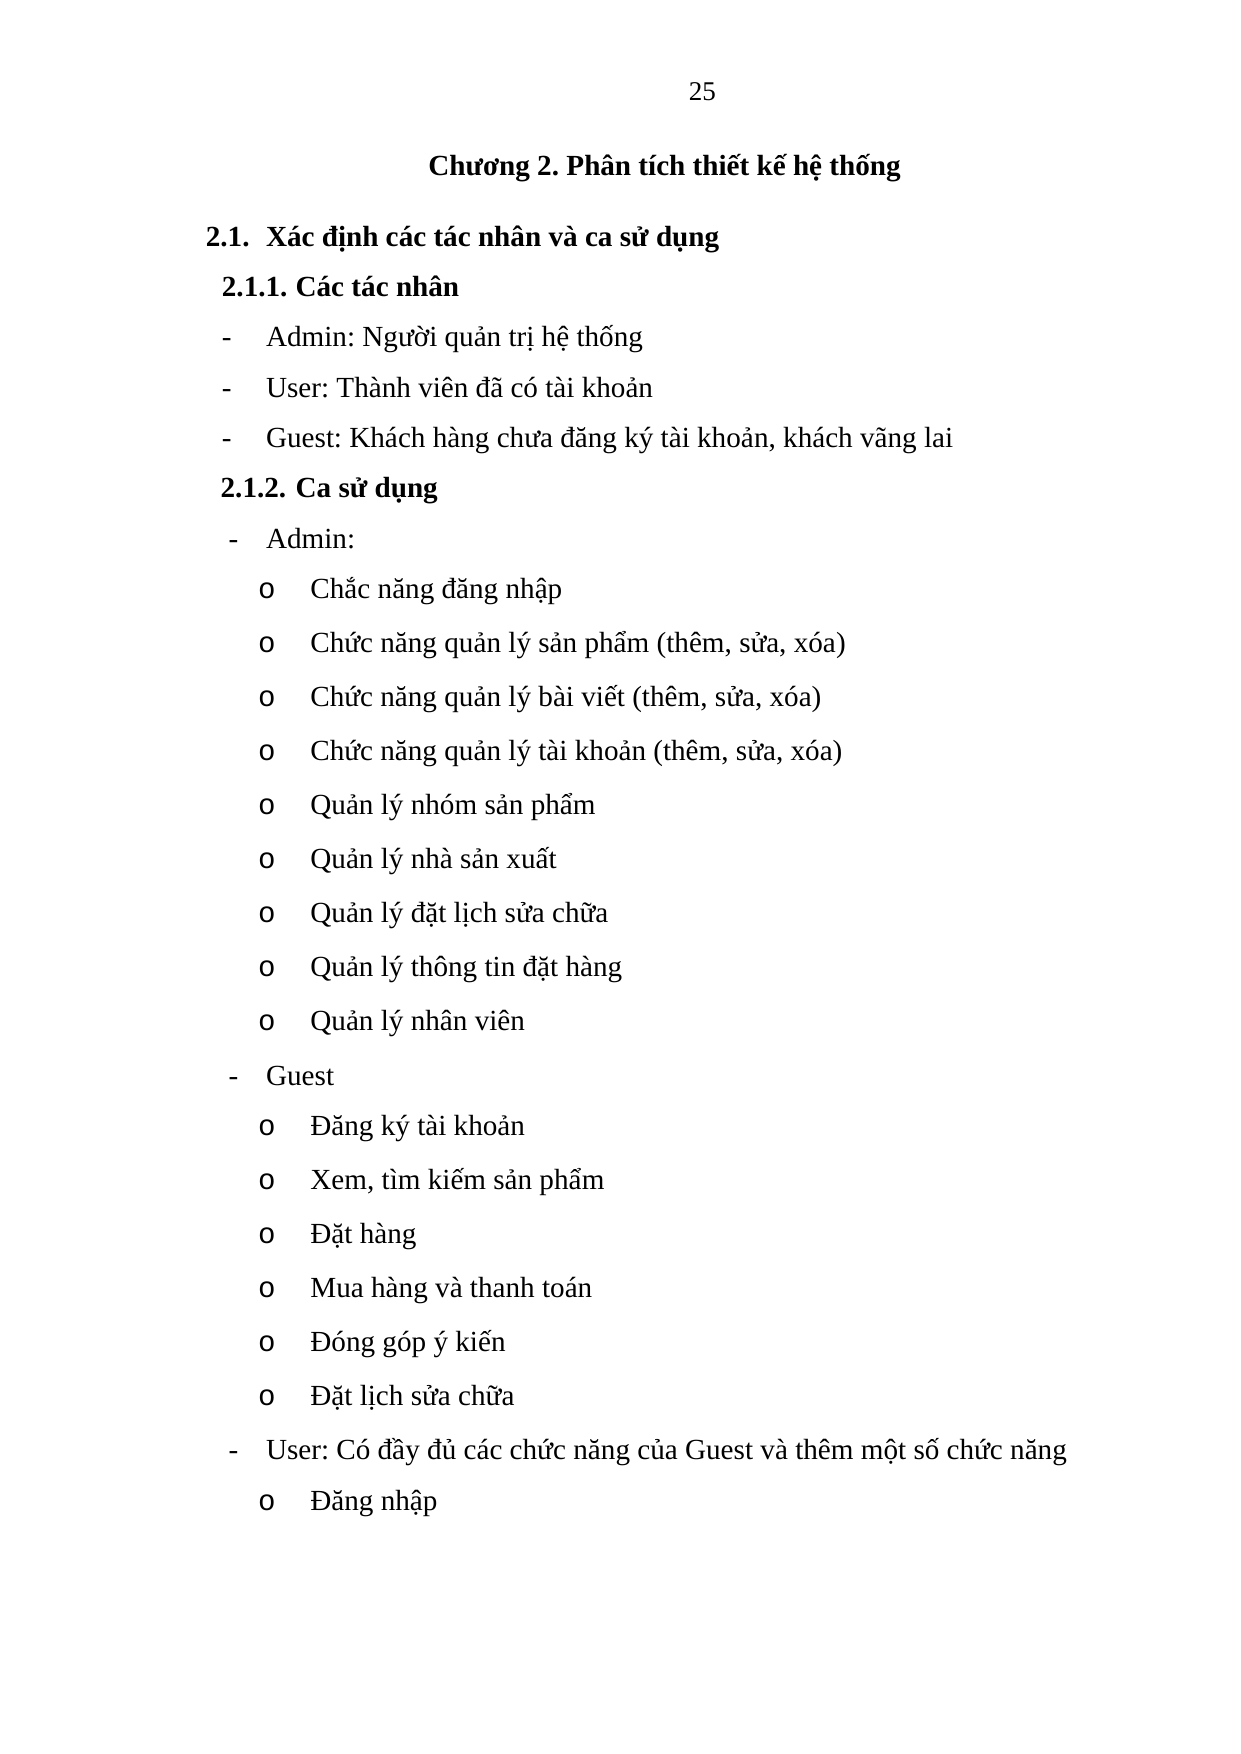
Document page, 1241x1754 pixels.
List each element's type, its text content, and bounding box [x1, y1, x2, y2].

list Chắc năng đăng nhập [258, 571, 1122, 607]
list Quản lý nhân viên [258, 1003, 1122, 1039]
list Ca sử dụng [220, 470, 1122, 504]
list Đặt hàng [258, 1216, 1122, 1252]
list Quản lý nhà sản xuất [258, 841, 1122, 877]
list Đặt lịch sửa chữa [258, 1378, 1122, 1414]
list User: Có đầy đủ các chức năng của Guest và thêm một số chức năng [228, 1432, 1122, 1466]
list Quản lý đặt lịch sửa chữa [258, 895, 1122, 931]
list Chức năng quản lý bài viết (thêm, sửa, xóa) [258, 679, 1122, 715]
list Guest: Khách hàng chưa đăng ký tài khoản, khách vãng lai [222, 420, 1122, 454]
list Admin: Người quản trị hệ thống [222, 319, 1122, 353]
list Đóng góp ý kiến [258, 1324, 1122, 1360]
list Mua hàng và thanh toán [258, 1270, 1122, 1306]
list Chức năng quản lý sản phẩm (thêm, sửa, xóa) [258, 625, 1122, 661]
list Xác định các tác nhân và ca sử dụng [206, 219, 1122, 252]
list Admin: [228, 521, 1122, 554]
list Quản lý thông tin đặt hàng [258, 949, 1122, 986]
text Chương 2. Phân tích thiết kế hệ thống [207, 148, 1122, 181]
list Quản lý nhóm sản phẩm [258, 787, 1122, 823]
list User: Thành viên đã có tài khoản [222, 370, 1122, 403]
list Guest [228, 1058, 1122, 1091]
list Chức năng quản lý tài khoản (thêm, sửa, xóa) [258, 733, 1122, 769]
list Xem, tìm kiếm sản phẩm [258, 1162, 1122, 1198]
list Đăng ký tài khoản [258, 1108, 1122, 1144]
list Các tác nhân [222, 269, 1122, 303]
list Đăng nhập [258, 1483, 1122, 1519]
